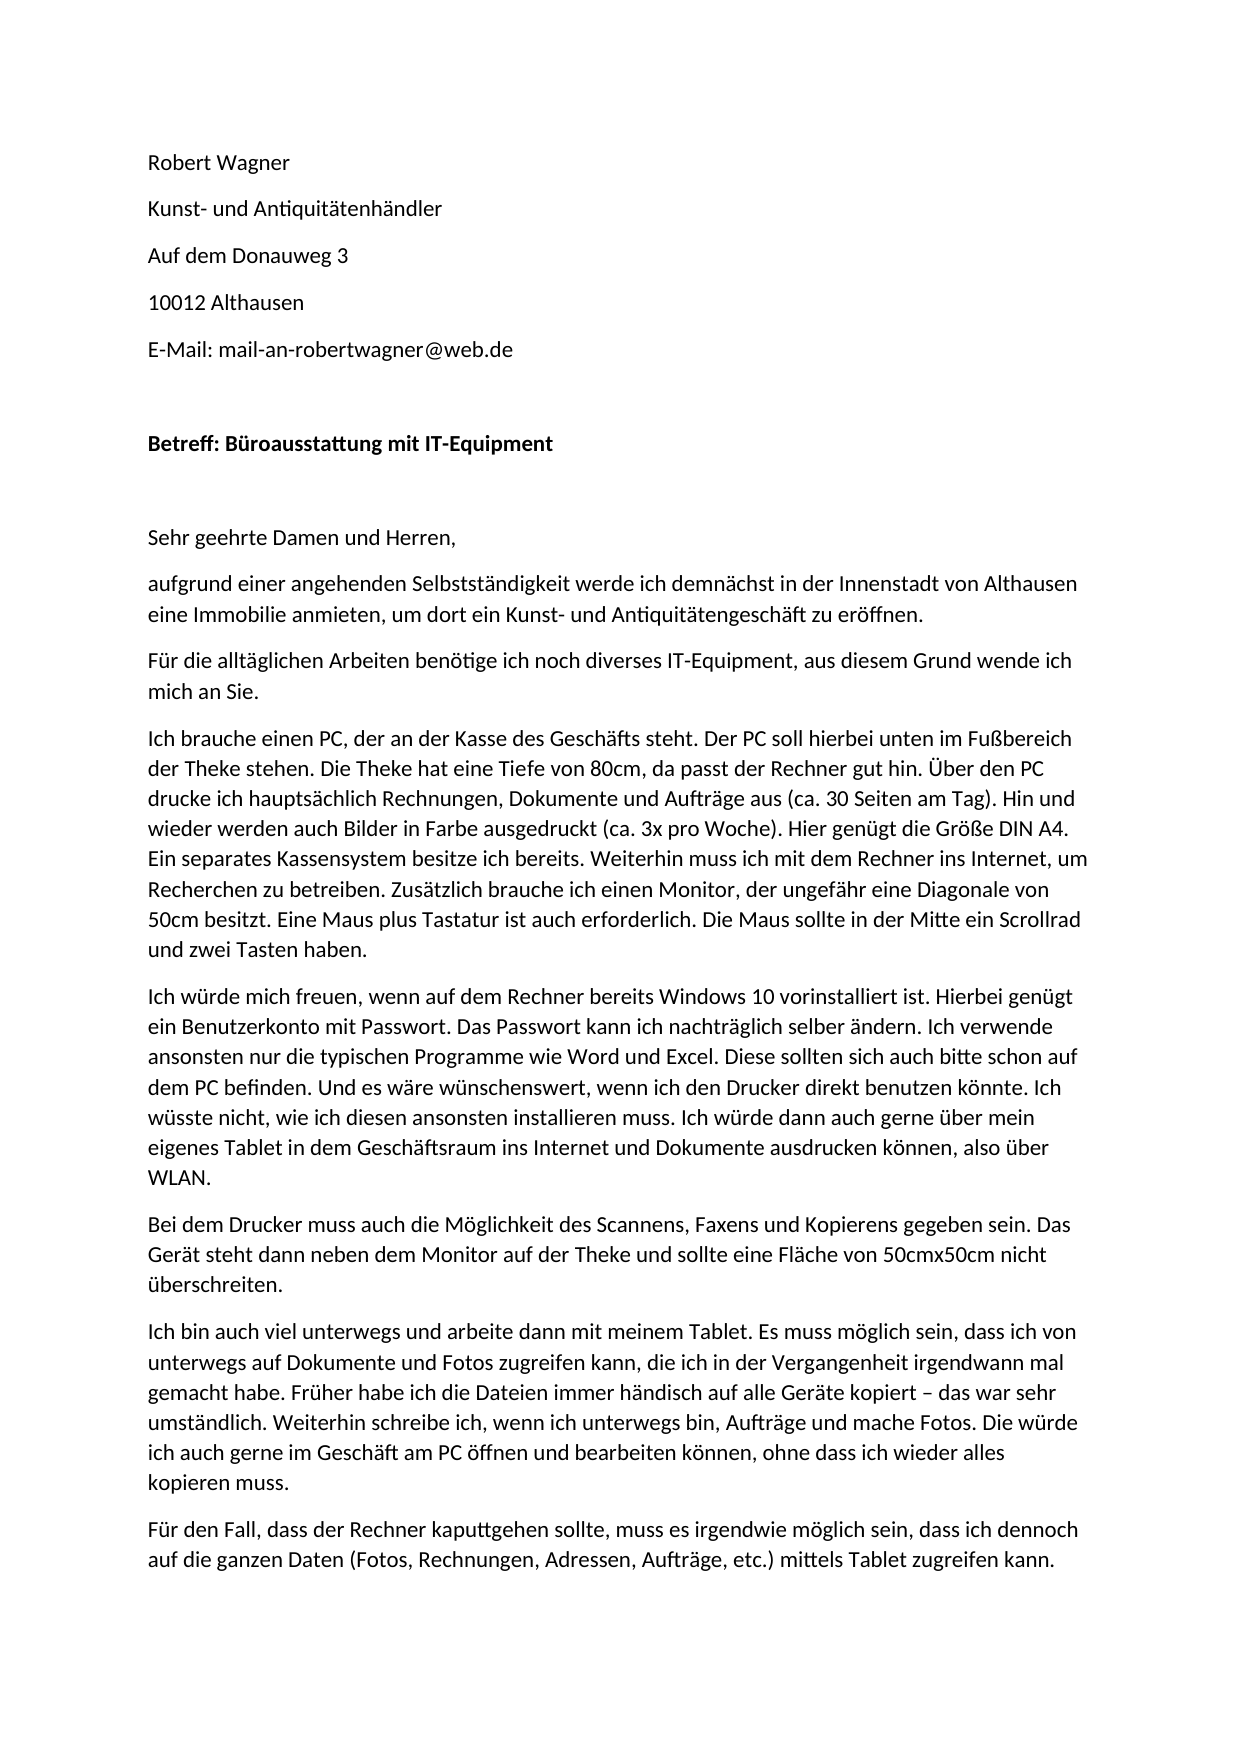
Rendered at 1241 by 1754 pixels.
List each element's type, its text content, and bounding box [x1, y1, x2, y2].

text Ich würde mich freuen, wenn auf dem Rechner bereits Windows 10 vorinstalliert ist. Hierbei genügt ein Benutzerkonto mit Passwort. Das Passwort kann ich nachträglich selber ändern. Ich verwende ansonsten nur die typischen Programme wie Word und Excel. Diese sollten sich auch bitte schon auf dem PC befinden. Und es wäre wünschenswert, wenn ich den Drucker direkt benutzen könnte. Ich wüsste nicht, wie ich diesen ansonsten installieren muss. Ich würde dann auch gerne über mein eigenes Tablet in dem Geschäftsraum ins Internet und Dokumente ausdrucken können, also über WLAN. [148, 982, 1093, 1191]
text Ich brauche einen PC, der an der Kasse des Geschäfts steht. Der PC soll hierbei unten im Fußbereich der Theke stehen. Die Theke hat eine Tiefe von 80cm, da passt der Rechner gut hin. Über den PC drucke ich hauptsächlich Rechnungen, Dokumente und Aufträge aus (ca. 30 Seiten am Tag). Hin und wieder werden auch Bilder in Farbe ausgedruckt (ca. 3x pro Woche). Hier genügt die Größe DIN A4. Ein separates Kassensystem besitze ich bereits. Weiterhin muss ich mit dem Rechner ins Internet, um Recherchen zu betreiben. Zusätzlich brauche ich einen Monitor, der ungefähr eine Diagonale von 50cm besitzt. Eine Maus plus Tastatur ist auch erforderlich. Die Maus sollte in der Mitte ein Scrollrad und zwei Tasten haben. [148, 724, 1093, 963]
text Für die alltäglichen Arbeiten benötige ich noch diverses IT-Equipment, aus diesem Grund wende ich mich an Sie. [148, 647, 1093, 705]
text 10012 Althausen [148, 288, 1093, 316]
text Sehr geehrte Damen und Herren, [148, 523, 1093, 551]
text Robert Wagner [148, 148, 1093, 176]
text aufgrund einer angehenden Selbstständigkeit werde ich demnächst in der Innenstadt von Althausen eine Immobilie anmieten, um dort ein Kunst- und Antiquitätengeschäft zu eröffnen. [148, 569, 1093, 628]
text Bei dem Drucker muss auch die Möglichkeit des Scannens, Faxens und Kopierens gegeben sein. Das Gerät steht dann neben dem Monitor auf der Theke und sollte eine Fläche von 50cmx50cm nicht überschreiten. [148, 1210, 1093, 1298]
text Auf dem Donauweg 3 [148, 241, 1093, 269]
text Kunst- und Antiquitätenhändler [148, 194, 1093, 222]
text Betreff: Büroausstattung mit IT-Equipment [148, 429, 1093, 457]
text Ich bin auch viel unterwegs und arbeite dann mit meinem Tablet. Es muss möglich sein, dass ich von unterwegs auf Dokumente und Fotos zugreifen kann, die ich in der Vergangenheit irgendwann mal gemacht habe. Früher habe ich die Dateien immer händisch auf alle Geräte kopiert – das war sehr umständlich. Weiterhin schreibe ich, wenn ich unterwegs bin, Aufträge und mache Fotos. Die würde ich auch gerne im Geschäft am PC öffnen und bearbeiten können, ohne dass ich wieder alles kopieren muss. [148, 1317, 1093, 1496]
text Für den Fall, dass der Rechner kaputtgehen sollte, muss es irgendwie möglich sein, dass ich dennoch auf die ganzen Daten (Fotos, Rechnungen, Adressen, Aufträge, etc.) mittels Tablet zugreifen kann. [148, 1515, 1093, 1573]
text E-Mail: mail-an-robertwagner@web.de [148, 335, 1093, 363]
